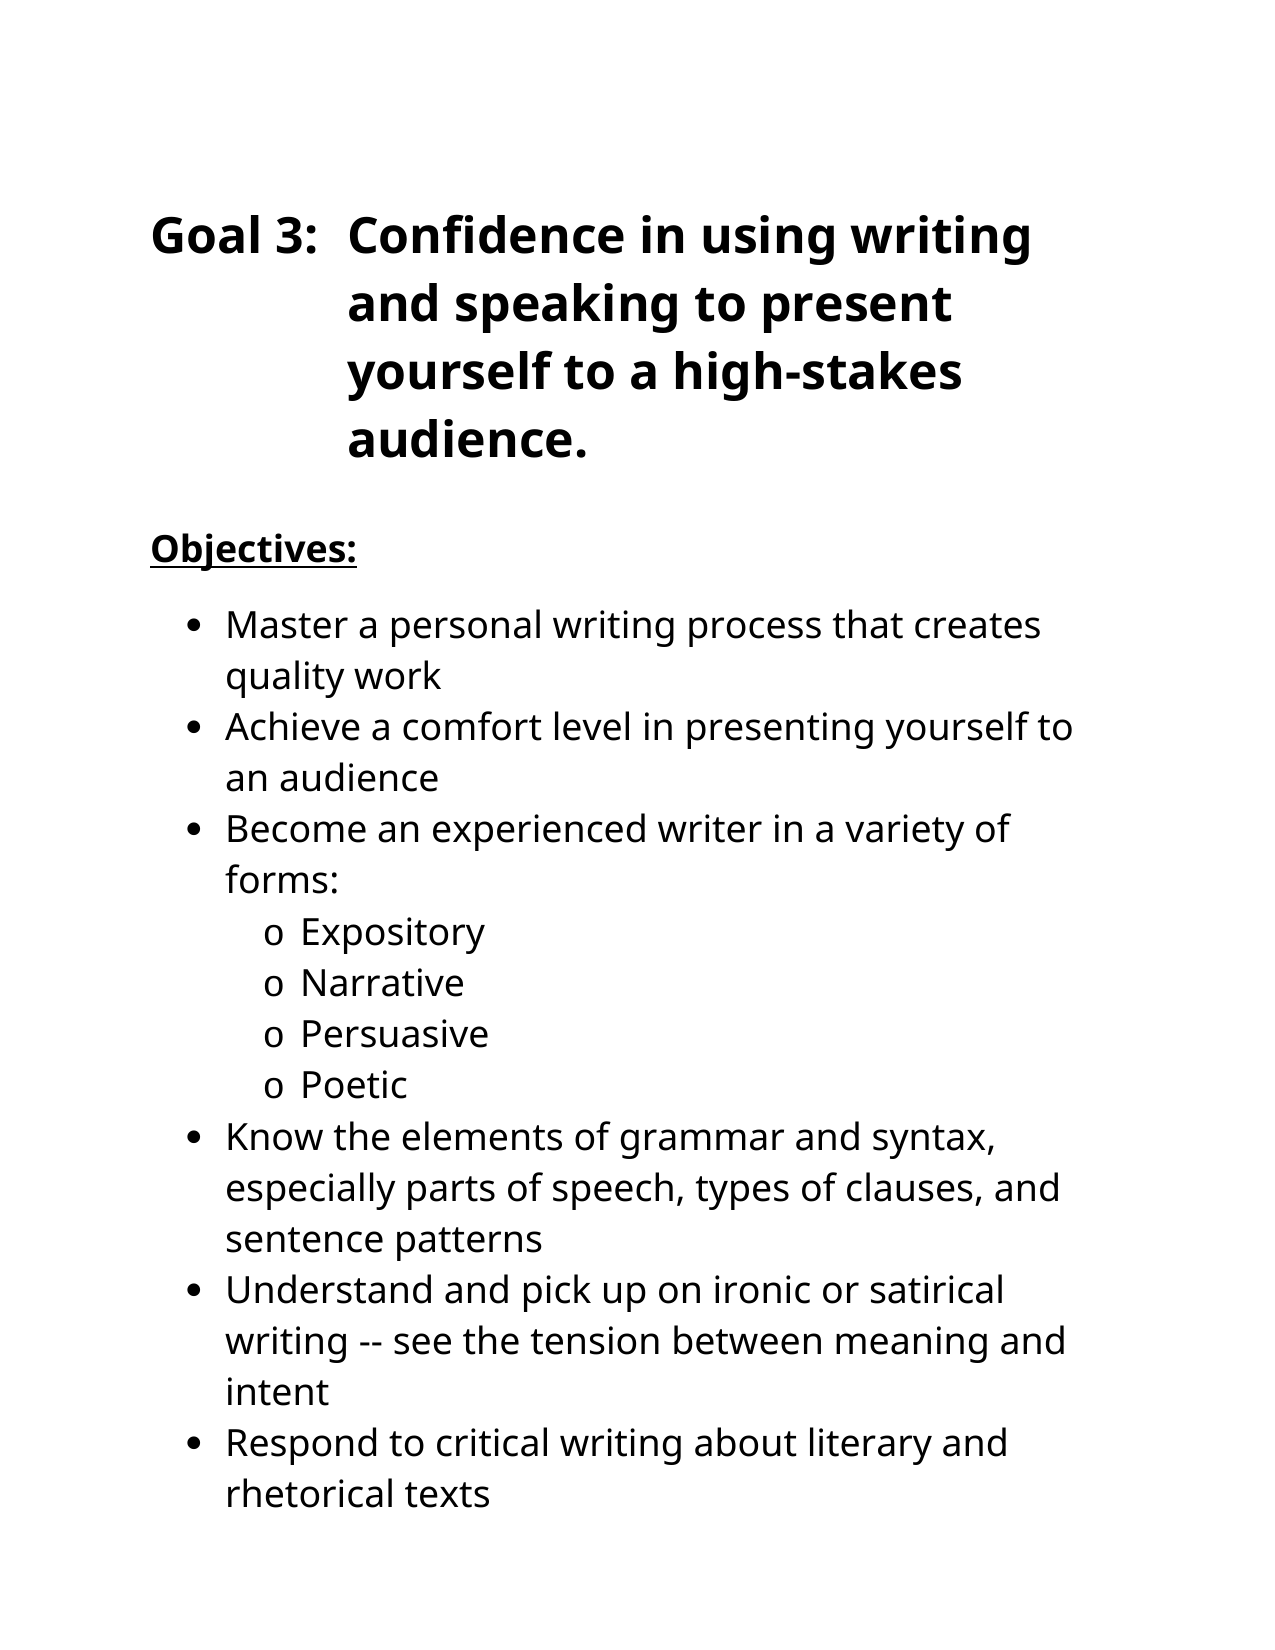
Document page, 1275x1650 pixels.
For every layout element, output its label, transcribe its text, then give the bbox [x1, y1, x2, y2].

subtitle Objectives: [150, 522, 1125, 573]
list Know the elements of grammar and syntax, especially parts of speech, types of clauses, and sentence patterns [187, 1110, 1125, 1263]
list Poetic [262, 1059, 1125, 1110]
title Goal 3: Confidence in using writing and speaking to present yourself to a high-stakes audience. [150, 200, 1125, 472]
list Understand and pick up on ironic or satirical writing -- see the tension between meaning and intent [187, 1263, 1125, 1416]
list Respond to critical writing about literary and rhetorical texts [187, 1416, 1125, 1518]
list Become an experienced writer in a variety of forms: [187, 803, 1125, 905]
list Persuasive [262, 1007, 1125, 1059]
list Master a personal writing process that creates quality work [187, 598, 1125, 701]
list Narrative [262, 956, 1125, 1007]
list Achieve a comfort level in presenting yourself to an audience [187, 701, 1125, 803]
list Expository [262, 905, 1125, 956]
